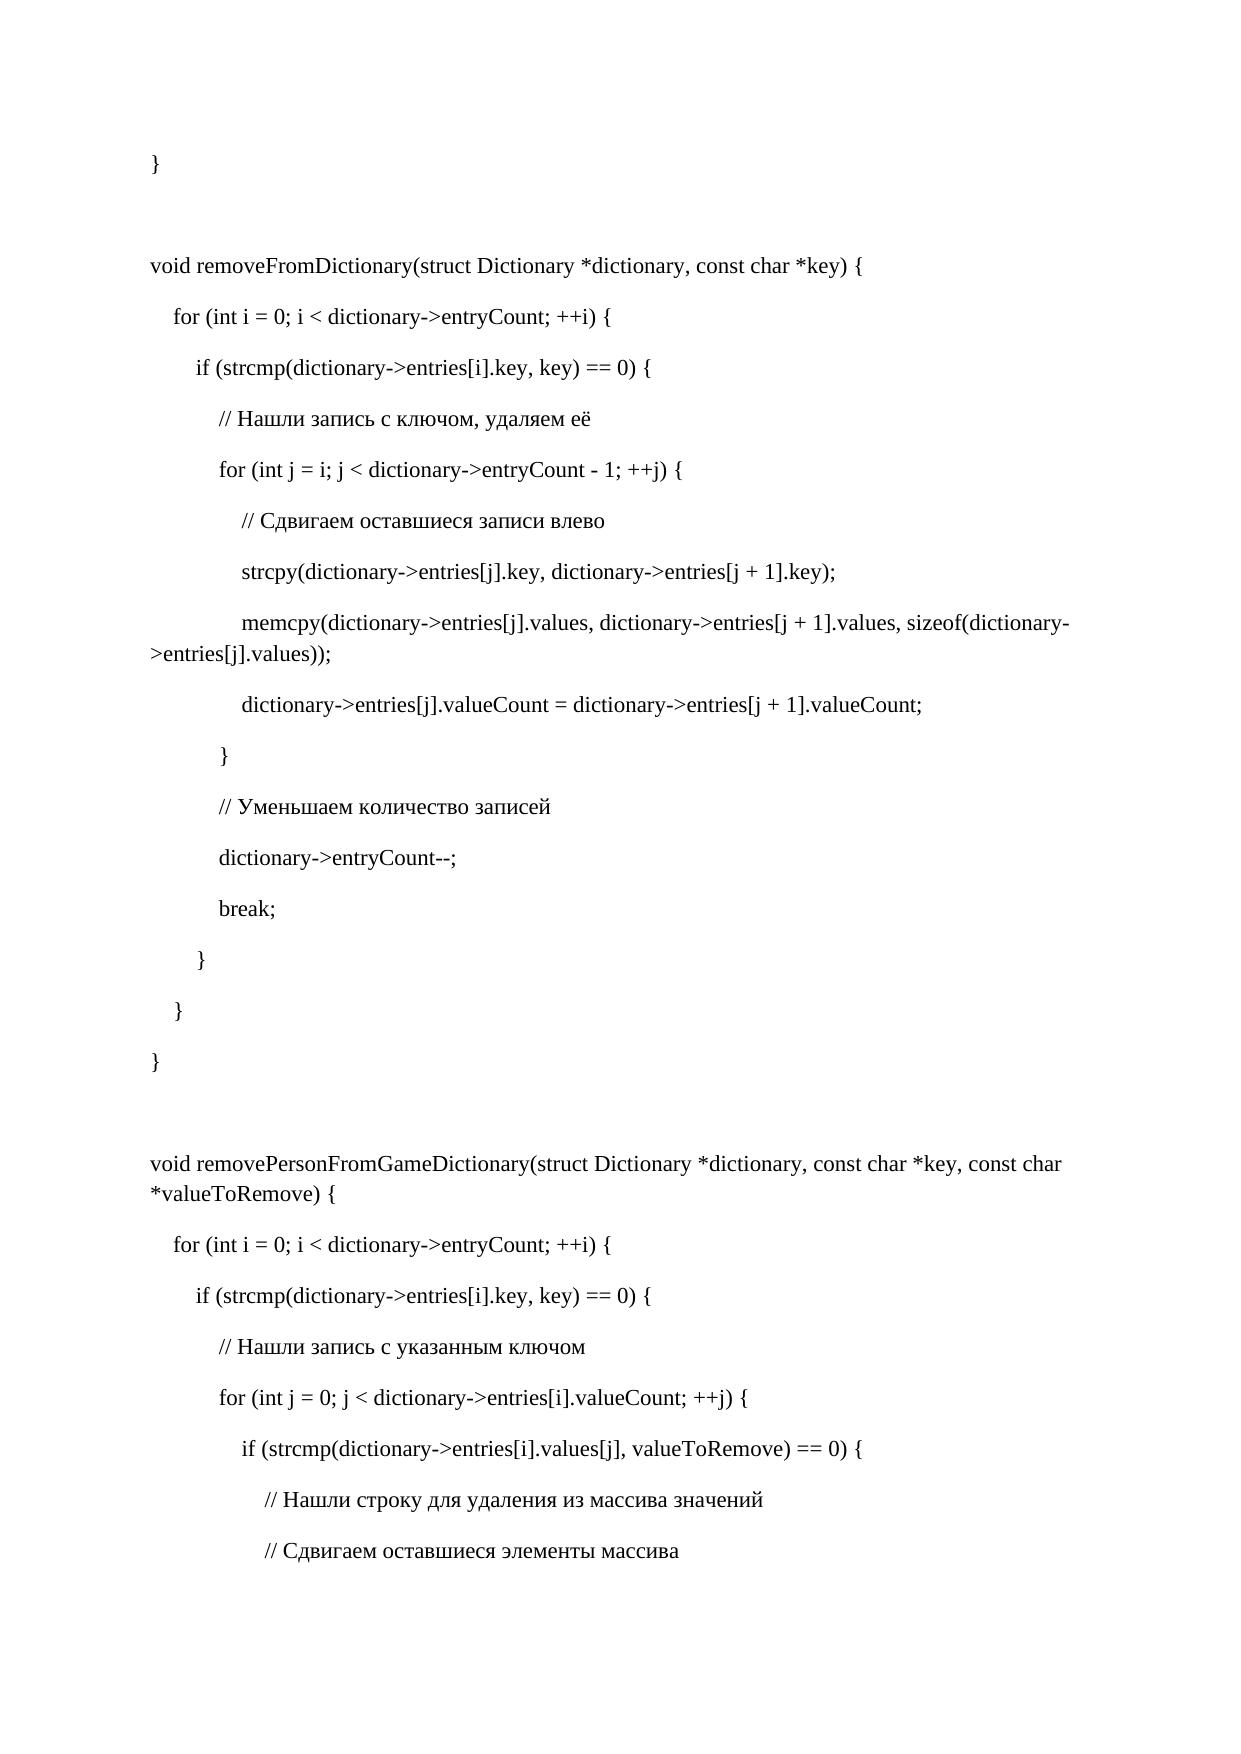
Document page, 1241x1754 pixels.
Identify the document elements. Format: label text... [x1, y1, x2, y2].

text // Нашли запись с ключом, удаляем её [150, 405, 1072, 432]
text for (int i = 0; i < dictionary->entryCount; ++i) { [150, 1231, 1072, 1258]
text } [150, 742, 1072, 768]
text // Нашли строку для удаления из массива значений [150, 1486, 1072, 1513]
text // Сдвигаем оставшиеся элементы массива [150, 1537, 1072, 1564]
text void removeFromDictionary(struct Dictionary *dictionary, const char *key) { [150, 252, 1072, 278]
text } [150, 997, 1072, 1023]
text dictionary->entryCount--; [150, 844, 1072, 870]
text break; [150, 895, 1072, 921]
text memcpy(dictionary->entries[j].values, dictionary->entries[j + 1].values, sizeof(dictionary->entries[j].values)); [150, 609, 1072, 666]
text for (int i = 0; i < dictionary->entryCount; ++i) { [150, 303, 1072, 329]
text } [150, 1048, 1072, 1074]
text dictionary->entries[j].valueCount = dictionary->entries[j + 1].valueCount; [150, 691, 1072, 717]
text if (strcmp(dictionary->entries[i].key, key) == 0) { [150, 354, 1072, 381]
text for (int j = i; j < dictionary->entryCount - 1; ++j) { [150, 456, 1072, 483]
text void removePersonFromGameDictionary(struct Dictionary *dictionary, const char *key, const char *valueToRemove) { [150, 1150, 1072, 1207]
text } [150, 946, 1072, 972]
text for (int j = 0; j < dictionary->entries[i].valueCount; ++j) { [150, 1384, 1072, 1411]
text if (strcmp(dictionary->entries[i].values[j], valueToRemove) == 0) { [150, 1435, 1072, 1462]
text if (strcmp(dictionary->entries[i].key, key) == 0) { [150, 1282, 1072, 1309]
text // Сдвигаем оставшиеся записи влево [150, 507, 1072, 534]
text } [150, 150, 1072, 176]
text strcpy(dictionary->entries[j].key, dictionary->entries[j + 1].key); [150, 558, 1072, 585]
text // Уменьшаем количество записей [150, 793, 1072, 819]
text // Нашли запись с указанным ключом [150, 1333, 1072, 1360]
